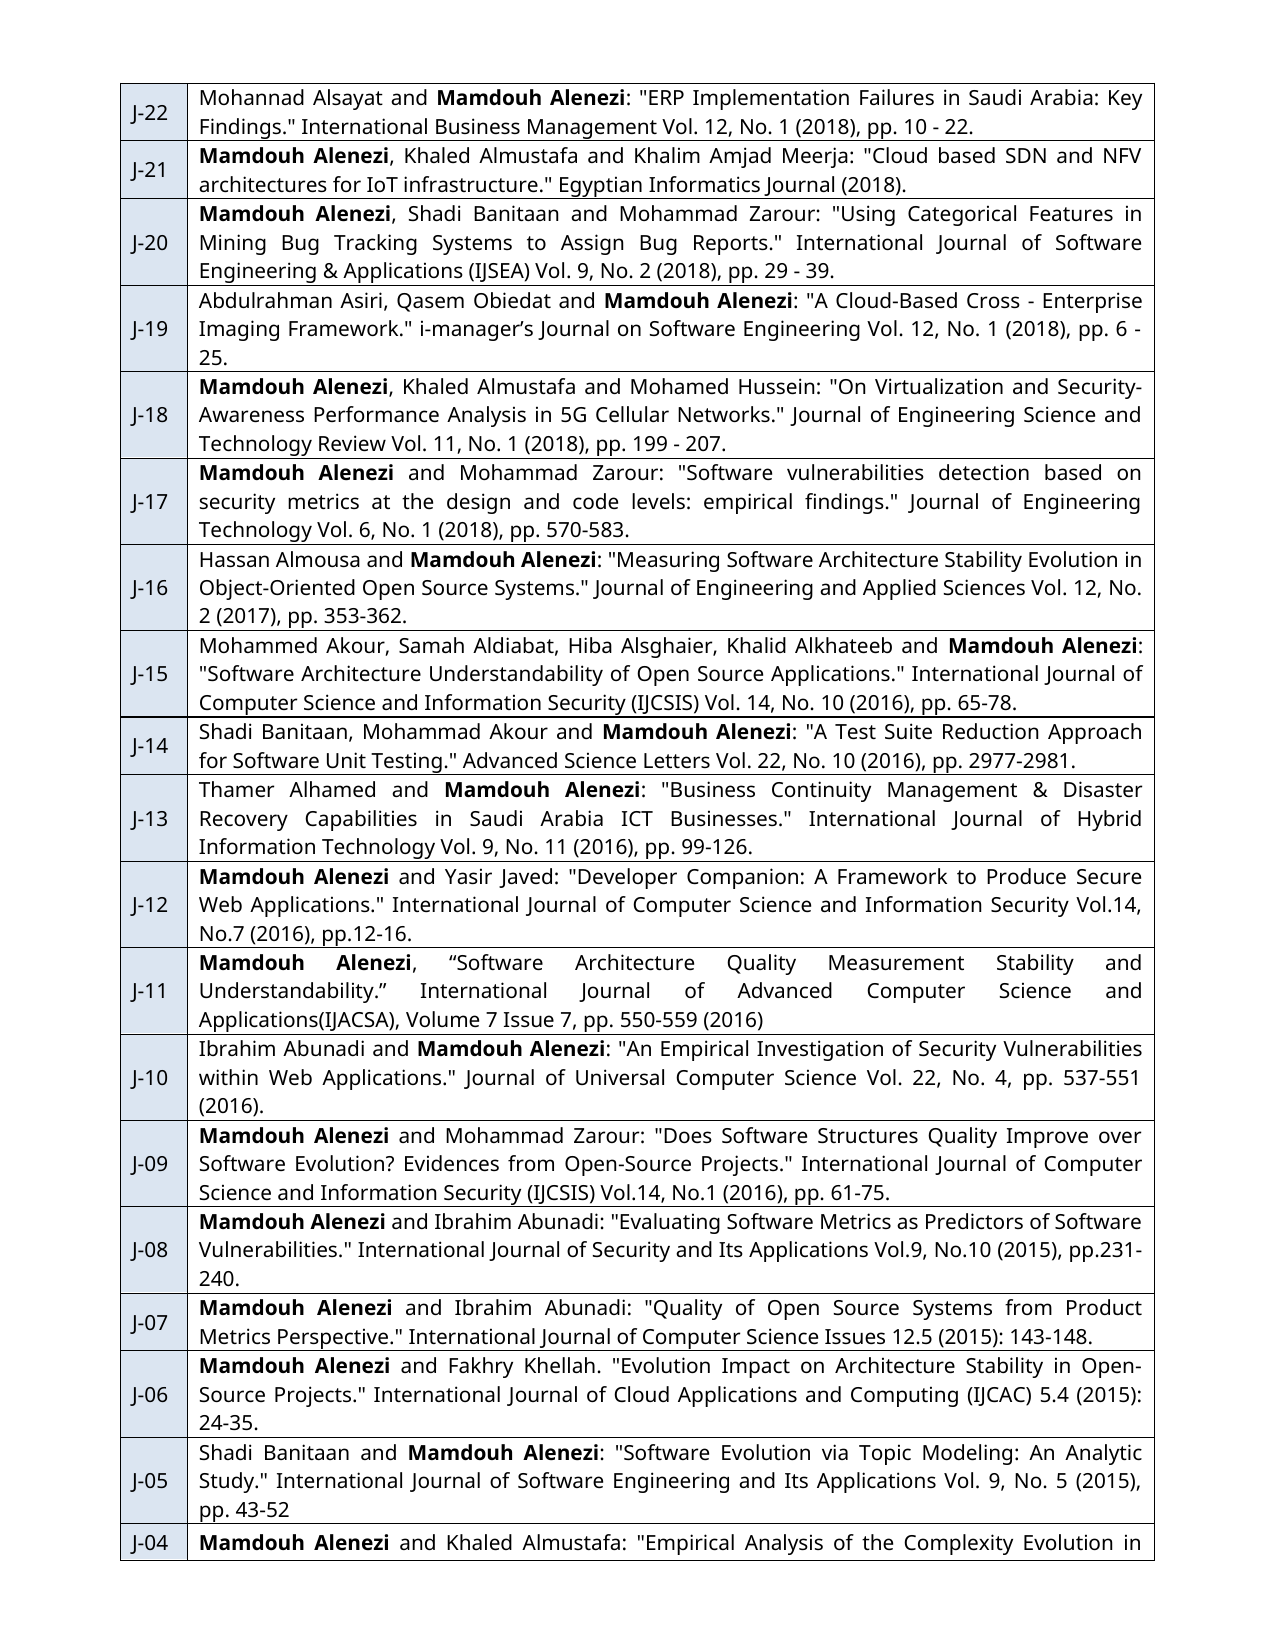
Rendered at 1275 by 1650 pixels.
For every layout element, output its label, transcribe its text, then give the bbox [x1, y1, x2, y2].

table_cell Mamdouh Alenezi and Mohammad Zarour: "Software vulnerabilities detection based on security metrics at the design and code levels: empirical findings." Journal of Engineering Technology Vol. 6, No. 1 (2018), pp. 570-583. [188, 459, 1154, 544]
table_cell J-15 [121, 631, 187, 716]
table_cell Mamdouh Alenezi, Shadi Banitaan and Mohammad Zarour: "Using Categorical Features in Mining Bug Tracking Systems to Assign Bug Reports." International Journal of Software Engineering & Applications (IJSEA) Vol. 9, No. 2 (2018), pp. 29 - 39. [188, 199, 1154, 285]
table_cell Hassan Almousa and Mamdouh Alenezi: "Measuring Software Architecture Stability Evolution in Object-Oriented Open Source Systems." Journal of Engineering and Applied Sciences Vol. 12, No. 2 (2017), pp. 353-362. [188, 545, 1154, 630]
table_cell Shadi Banitaan and Mamdouh Alenezi: "Software Evolution via Topic Modeling: An Analytic Study." International Journal of Software Engineering and Its Applications Vol. 9, No. 5 (2015), pp. 43-52 [188, 1438, 1154, 1523]
table_cell J-17 [121, 459, 187, 544]
table_cell J-13 [121, 775, 187, 861]
table_cell Mamdouh Alenezi, “Software Architecture Quality Measurement Stability and Understandability.” International Journal of Advanced Computer Science and Applications(IJACSA), Volume 7 Issue 7, pp. 550-559 (2016) [188, 948, 1154, 1033]
table_cell J-20 [121, 199, 187, 285]
table_cell J-16 [121, 545, 187, 630]
table_cell J-07 [121, 1294, 187, 1350]
table_cell J-11 [121, 948, 187, 1033]
table_cell Mamdouh Alenezi and Fakhry Khellah. "Evolution Impact on Architecture Stability in Open-Source Projects." International Journal of Cloud Applications and Computing (IJCAC) 5.4 (2015): 24-35. [188, 1351, 1154, 1437]
table_cell Mamdouh Alenezi and Ibrahim Abunadi: "Quality of Open Source Systems from Product Metrics Perspective." International Journal of Computer Science Issues 12.5 (2015): 143-148. [188, 1294, 1154, 1350]
table_cell J-06 [121, 1351, 187, 1437]
table_cell J-12 [121, 862, 187, 947]
table_cell J-22 [121, 84, 187, 140]
table_cell Mamdouh Alenezi, Khaled Almustafa and Khalim Amjad Meerja: "Cloud based SDN and NFV architectures for IoT infrastructure." Egyptian Informatics Journal (2018). [188, 141, 1154, 198]
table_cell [188, 1524, 1154, 1559]
table_cell Mamdouh Alenezi and Mohammad Zarour: "Does Software Structures Quality Improve over Software Evolution? Evidences from Open-Source Projects." International Journal of Computer Science and Information Security (IJCSIS) Vol.14, No.1 (2016), pp. 61-75. [188, 1121, 1154, 1206]
table_cell J-18 [121, 372, 187, 457]
table_cell Mohammed Akour, Samah Aldiabat, Hiba Alsghaier, Khalid Alkhateeb and Mamdouh Alenezi: "Software Architecture Understandability of Open Source Applications." International Journal of Computer Science and Information Security (IJCSIS) Vol. 14, No. 10 (2016), pp. 65-78. [188, 631, 1154, 716]
table_cell Ibrahim Abunadi and Mamdouh Alenezi: "An Empirical Investigation of Security Vulnerabilities within Web Applications." Journal of Universal Computer Science Vol. 22, No. 4, pp. 537-551 (2016). [188, 1035, 1154, 1120]
table_cell J-08 [121, 1207, 187, 1292]
table_cell J-10 [121, 1035, 187, 1120]
table_cell J-21 [121, 141, 187, 198]
table_cell Shadi Banitaan, Mohammad Akour and Mamdouh Alenezi: "A Test Suite Reduction Approach for Software Unit Testing." Advanced Science Letters Vol. 22, No. 10 (2016), pp. 2977-2981. [188, 718, 1154, 774]
table_cell J-19 [121, 286, 187, 371]
table_cell Abdulrahman Asiri, Qasem Obiedat and Mamdouh Alenezi: "A Cloud-Based Cross - Enterprise Imaging Framework." i-manager’s Journal on Software Engineering Vol. 12, No. 1 (2018), pp. 6 - 25. [188, 286, 1154, 371]
table_cell J-04 [121, 1524, 187, 1559]
table_cell Mohannad Alsayat and Mamdouh Alenezi: "ERP Implementation Failures in Saudi Arabia: Key Findings." International Business Management Vol. 12, No. 1 (2018), pp. 10 - 22. [188, 84, 1154, 140]
table_cell Thamer Alhamed and Mamdouh Alenezi: "Business Continuity Management & Disaster Recovery Capabilities in Saudi Arabia ICT Businesses." International Journal of Hybrid Information Technology Vol. 9, No. 11 (2016), pp. 99-126. [188, 775, 1154, 861]
table_cell Mamdouh Alenezi, Khaled Almustafa and Mohamed Hussein: "On Virtualization and Security-Awareness Performance Analysis in 5G Cellular Networks." Journal of Engineering Science and Technology Review Vol. 11, No. 1 (2018), pp. 199 - 207. [188, 372, 1154, 457]
table_cell Mamdouh Alenezi and Yasir Javed: "Developer Companion: A Framework to Produce Secure Web Applications." International Journal of Computer Science and Information Security Vol.14, No.7 (2016), pp.12-16. [188, 862, 1154, 947]
table_cell J-14 [121, 718, 187, 774]
table_cell Mamdouh Alenezi and Ibrahim Abunadi: "Evaluating Software Metrics as Predictors of Software Vulnerabilities." International Journal of Security and Its Applications Vol.9, No.10 (2015), pp.231-240. [188, 1207, 1154, 1292]
table_cell J-09 [121, 1121, 187, 1206]
table_cell J-05 [121, 1438, 187, 1523]
